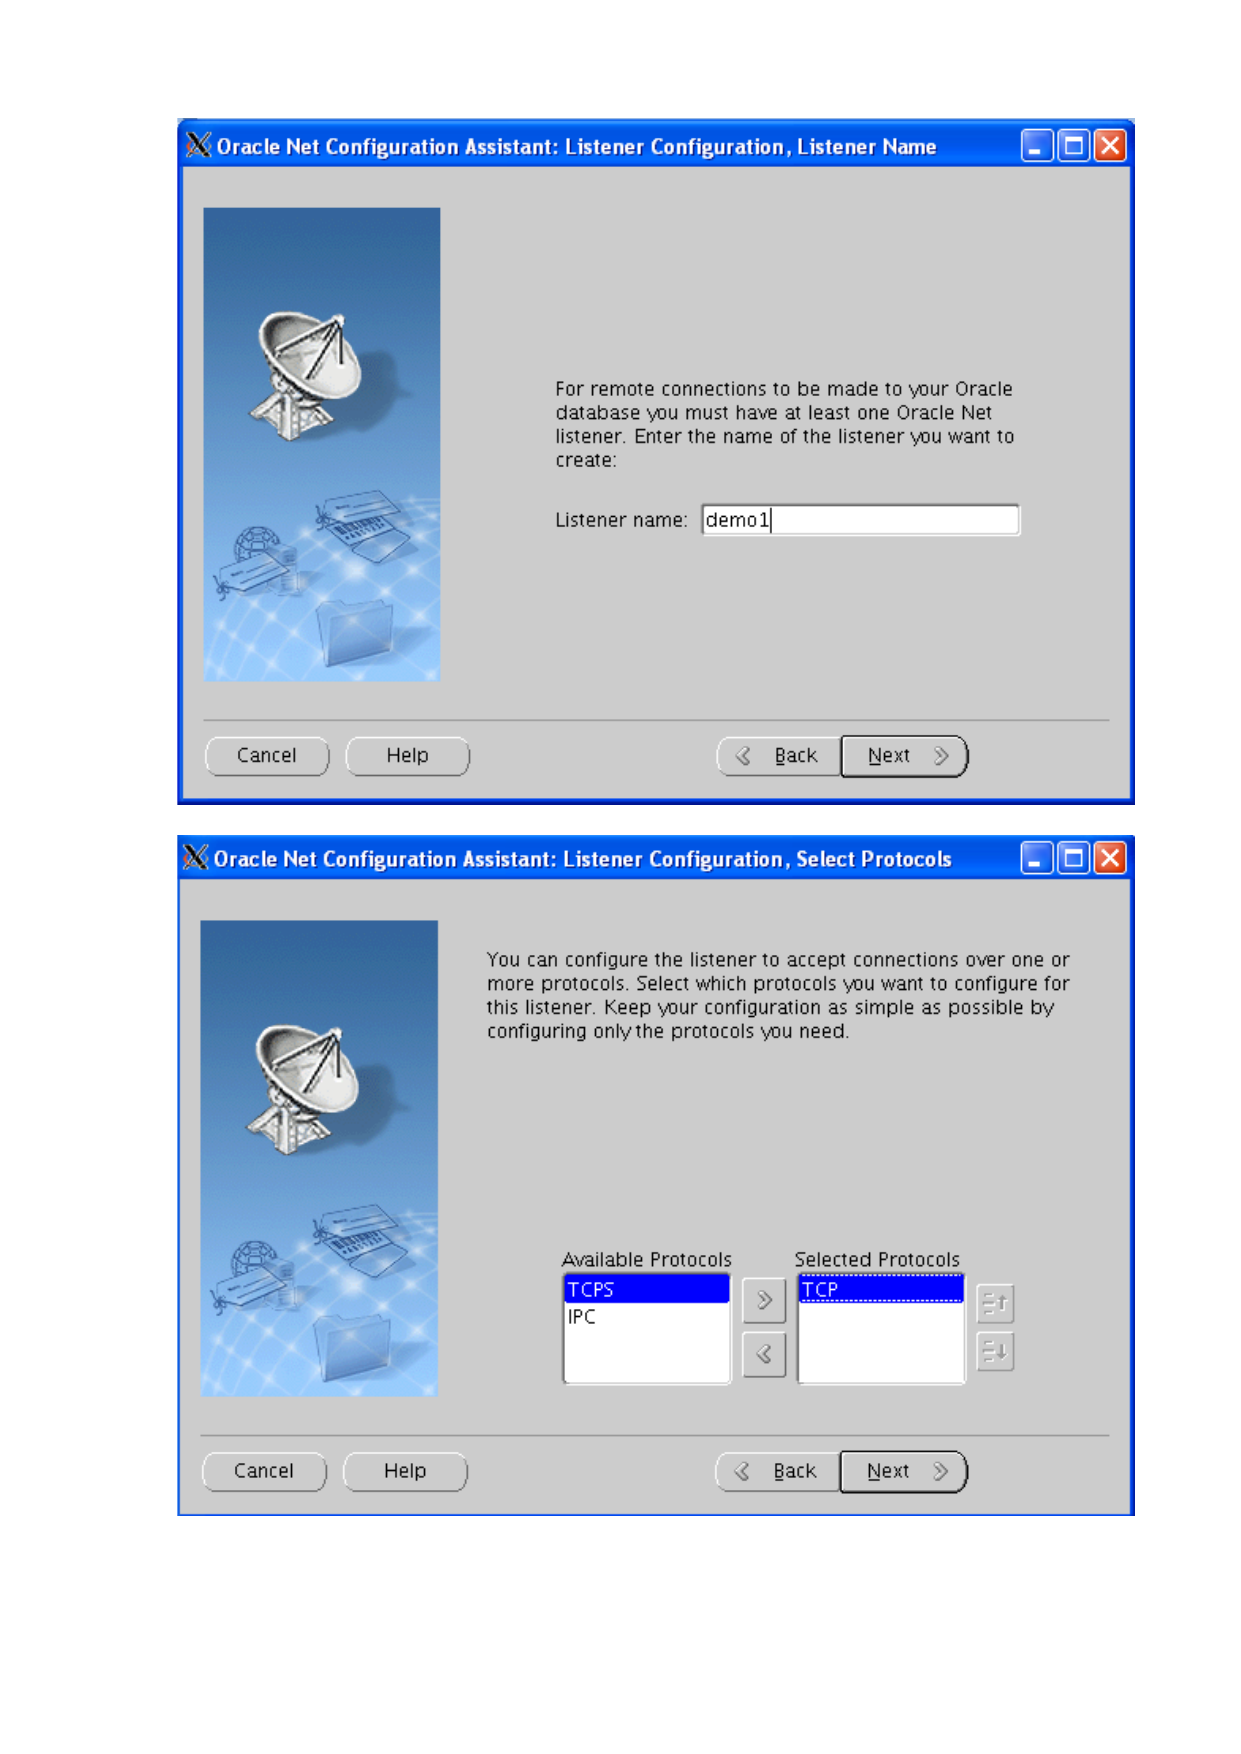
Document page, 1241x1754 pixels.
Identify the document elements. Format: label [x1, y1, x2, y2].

picture [177, 835, 1135, 1516]
picture [177, 118, 1135, 805]
